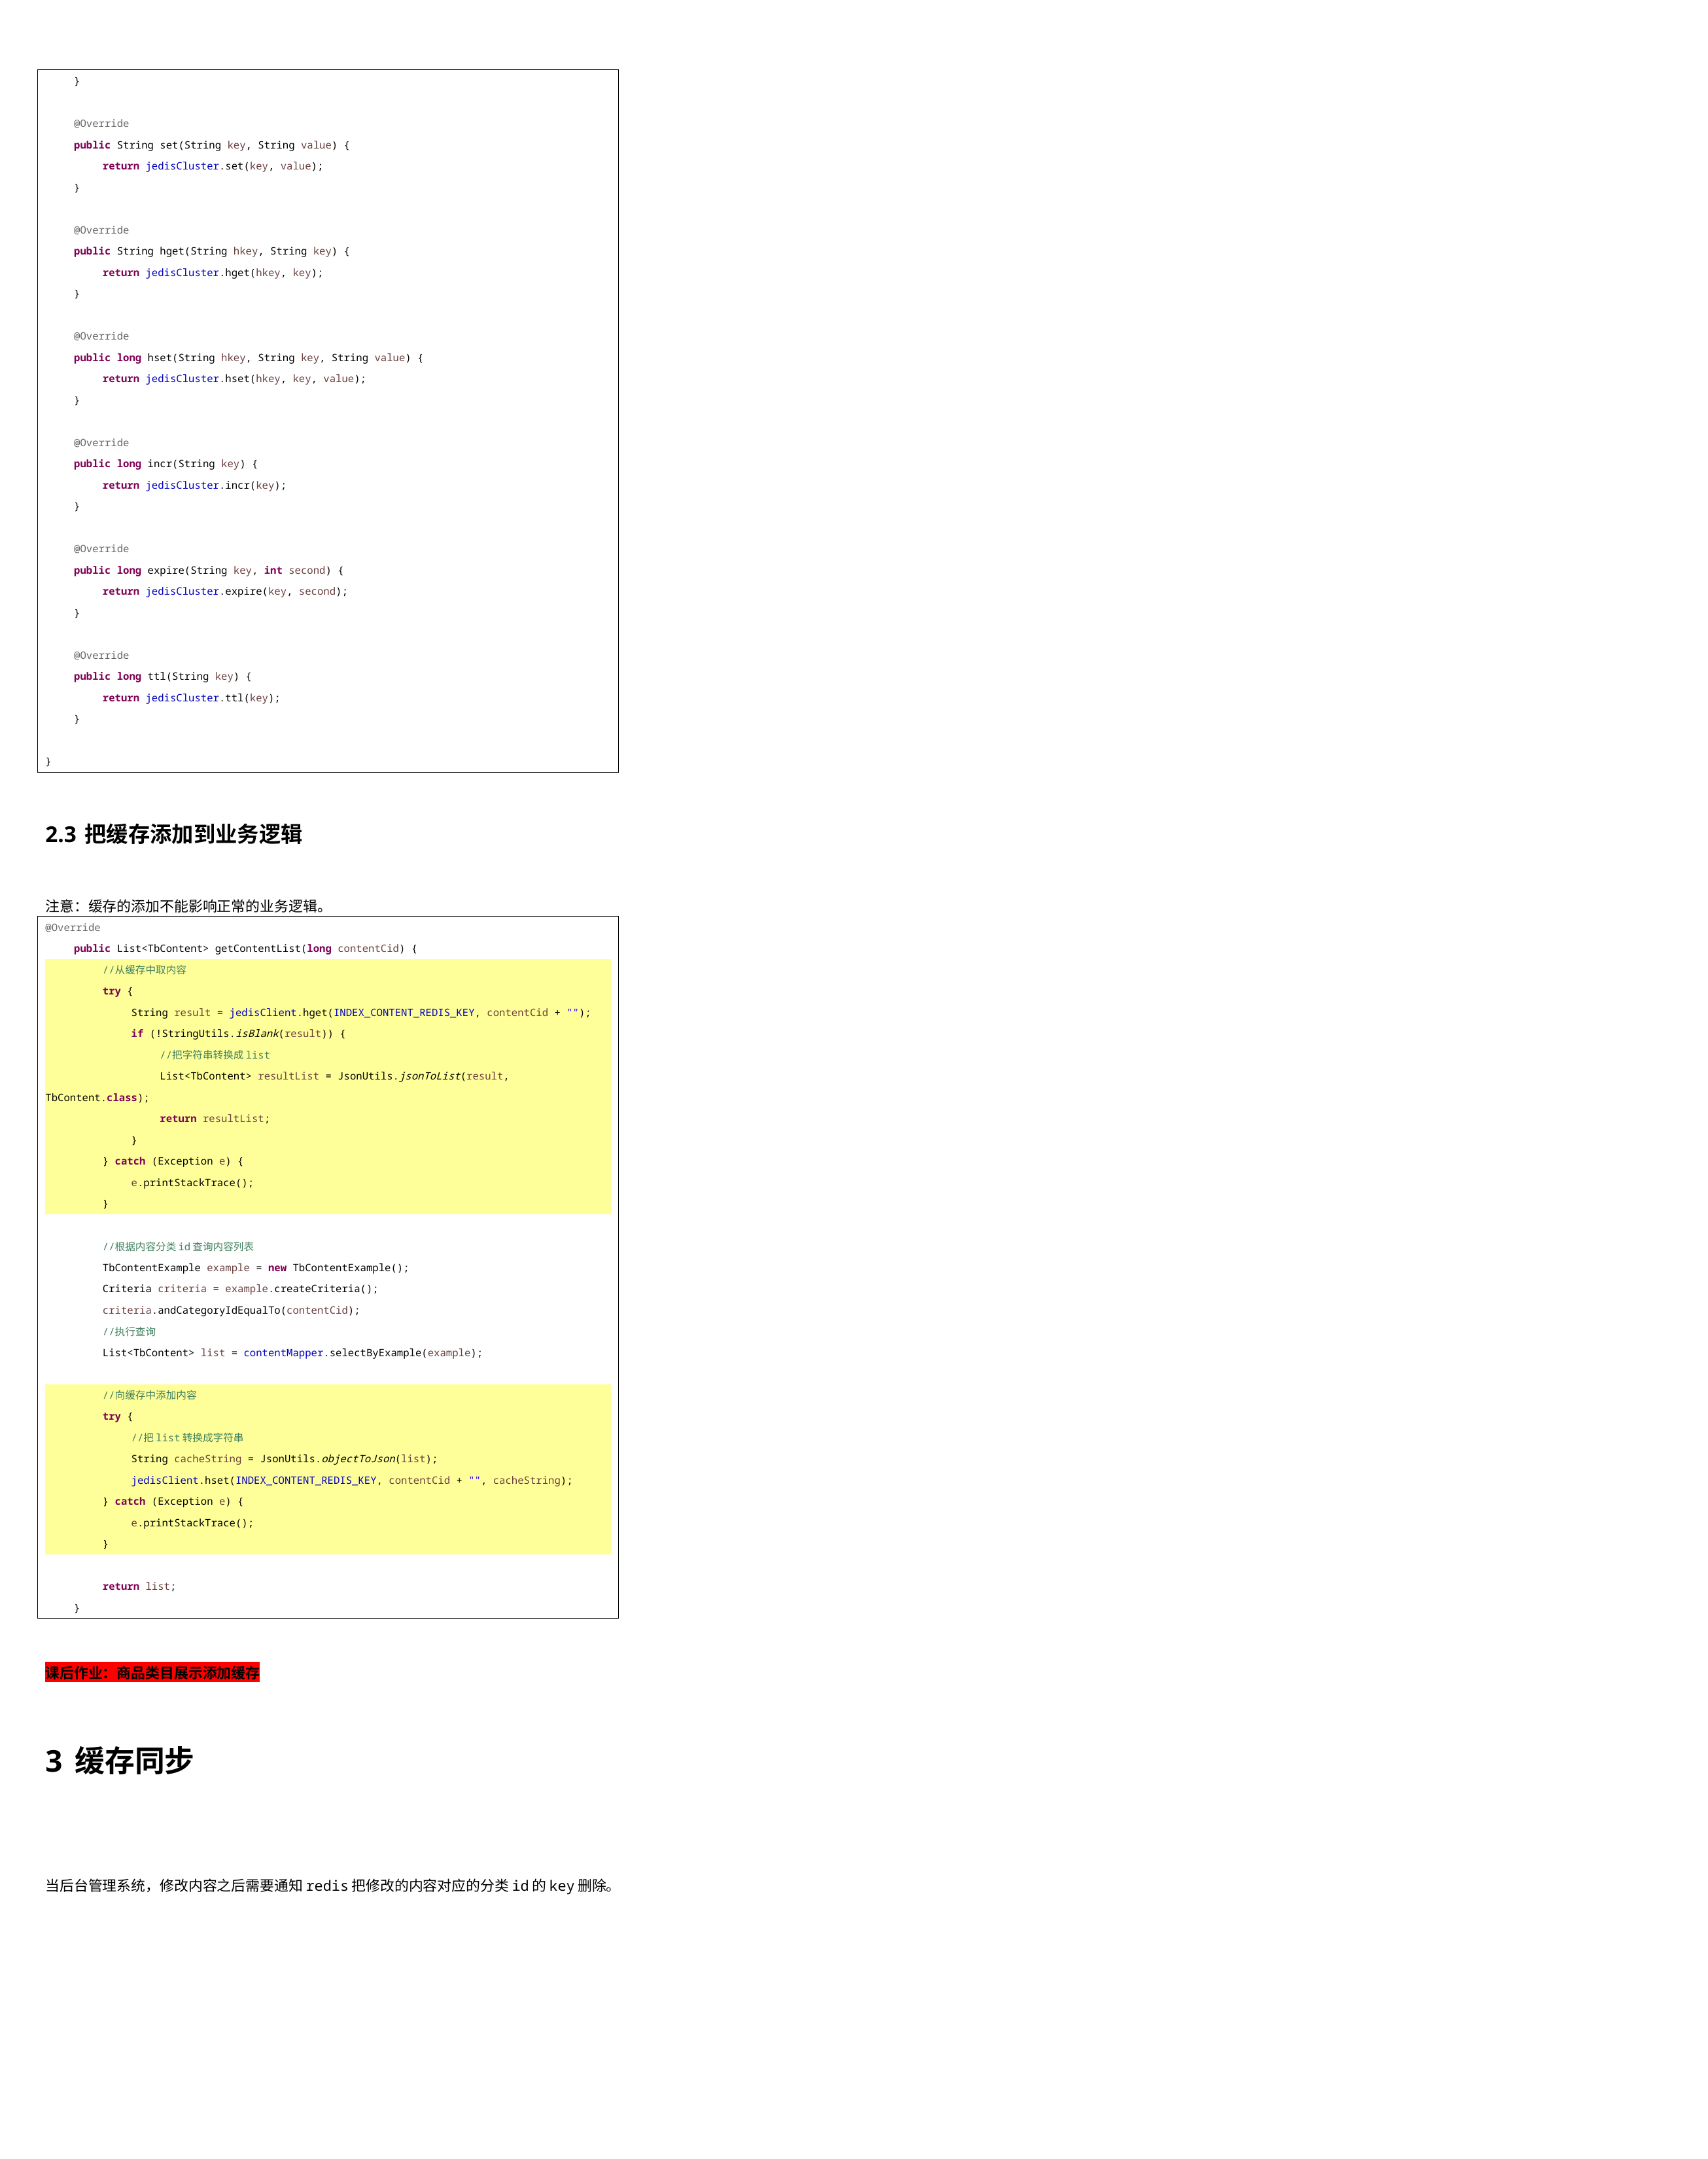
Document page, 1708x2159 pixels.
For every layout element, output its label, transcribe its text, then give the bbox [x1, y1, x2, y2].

text 注意：缓存的添加不能影响正常的业务逻辑。 [45, 894, 1662, 916]
subtitle 把缓存添加到业务逻辑 [45, 811, 1662, 854]
text 当后台管理系统，修改内容之后需要通知redis把修改的内容对应的分类id的key删除。 [45, 1874, 1662, 1895]
subtitle 缓存同步 [45, 1727, 1662, 1791]
text 课后作业：商品类目展示添加缓存 [45, 1661, 1662, 1683]
table_header @Override public List<TbContent> getContentList(long contentCid) { //从缓存中取内容 try { String result = jedisClient.hget(INDEX_CONTENT_REDIS_KEY, contentCid + ""); if (!StringUtils.isBlank(result)) { //把字符串转换成list List<TbContent> resultList = JsonUtils.jsonToList(result, TbContent.class); return resultList; } } catch (Exception e) { e.printStackTrace(); } //根据内容分类id查询内容列表 TbContentExample example = new TbContentExample(); Criteria criteria = example.createCriteria(); criteria.andCategoryIdEqualTo(contentCid); //执行查询 List<TbContent> list = contentMapper.selectByExample(example); //向缓存中添加内容 try { //把list转换成字符串 String cacheString = JsonUtils.objectToJson(list); jedisClient.hset(INDEX_CONTENT_REDIS_KEY, contentCid + "", cacheString); } catch (Exception e) { e.printStackTrace(); } return list; } [38, 917, 618, 1618]
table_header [38, 70, 618, 772]
